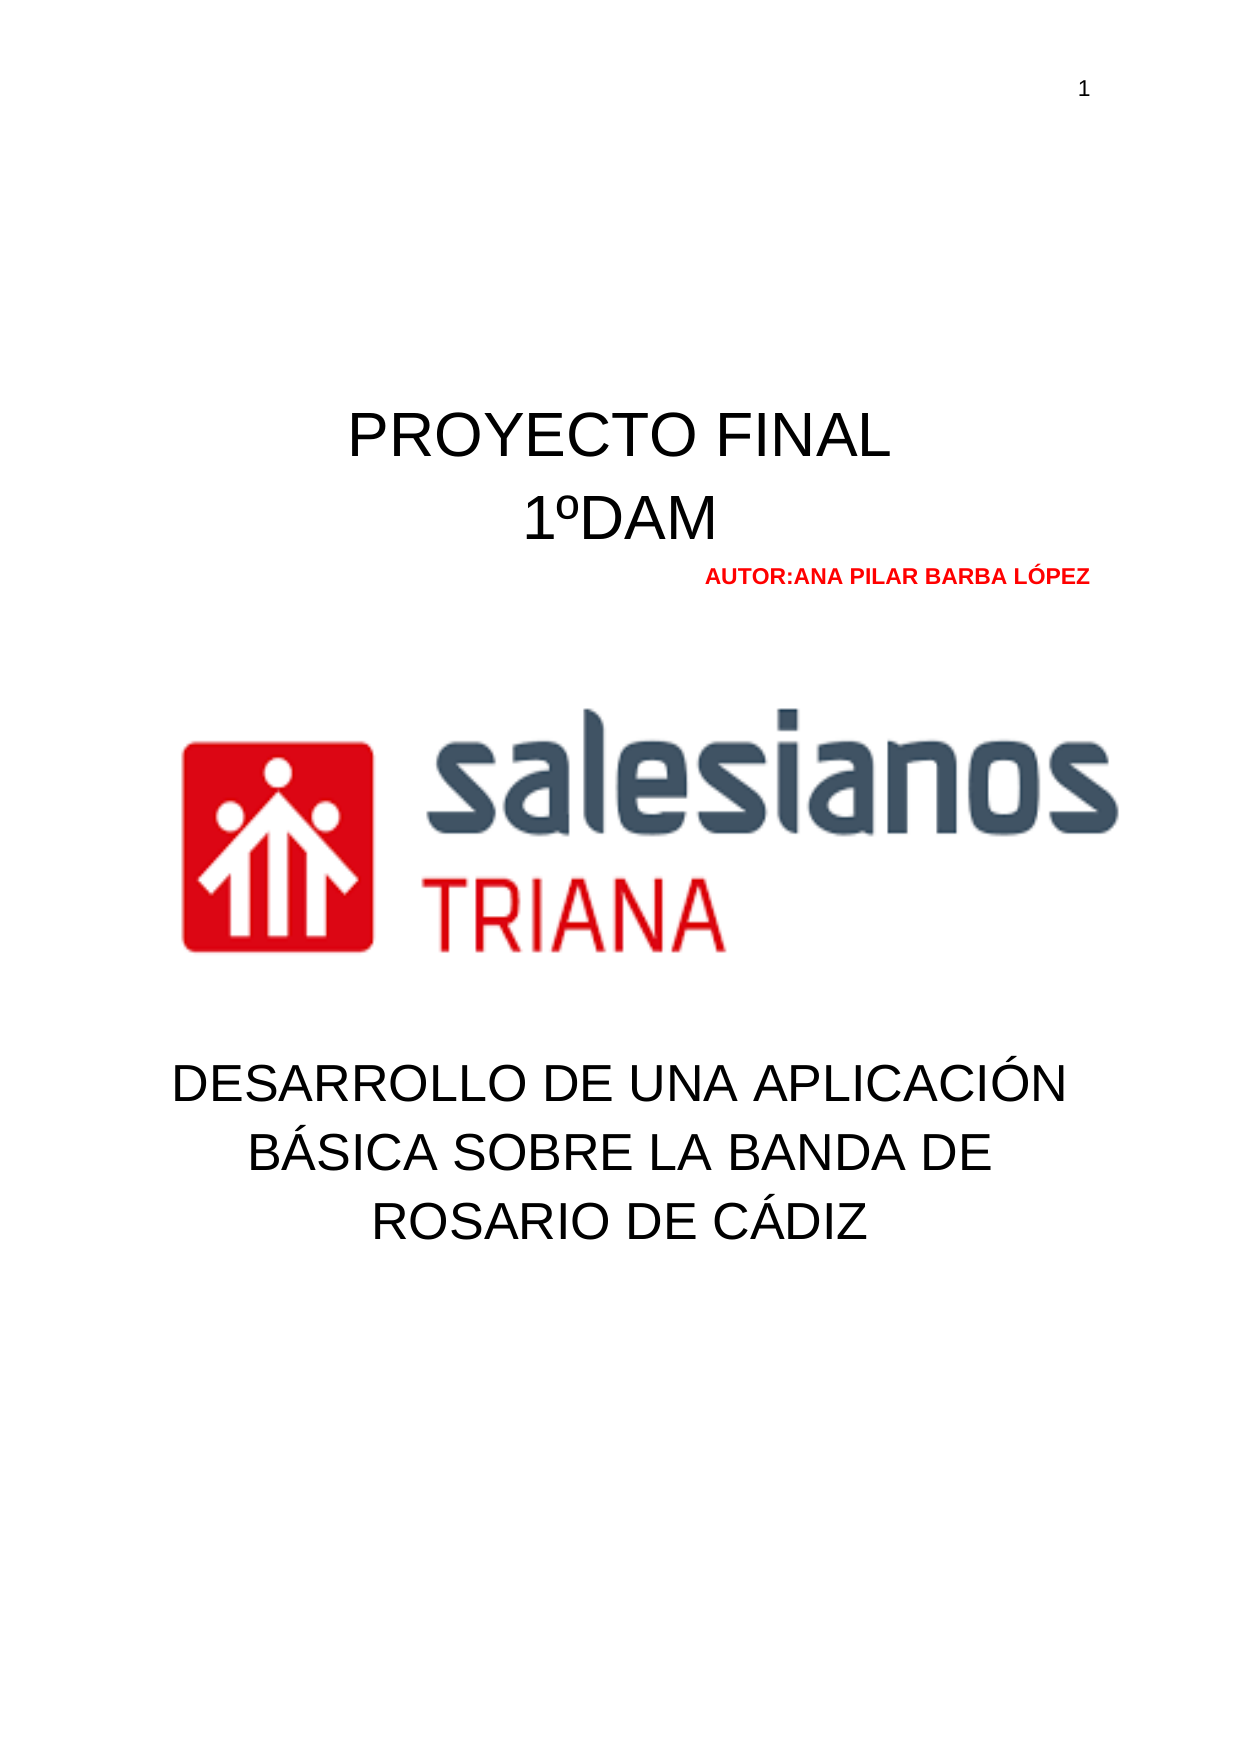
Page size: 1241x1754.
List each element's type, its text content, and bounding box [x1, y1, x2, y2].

picture [153, 656, 1135, 996]
text 1ºDAM [150, 480, 1090, 552]
text PROYECTO FINAL [150, 398, 1090, 470]
text AUTOR:ANA PILAR BARBA LÓPEZ [150, 563, 1090, 589]
text DESARROLLO DE UNA APLICACIÓN BÁSICA SOBRE LA BANDA DE ROSARIO DE CÁDIZ [150, 1053, 1090, 1250]
